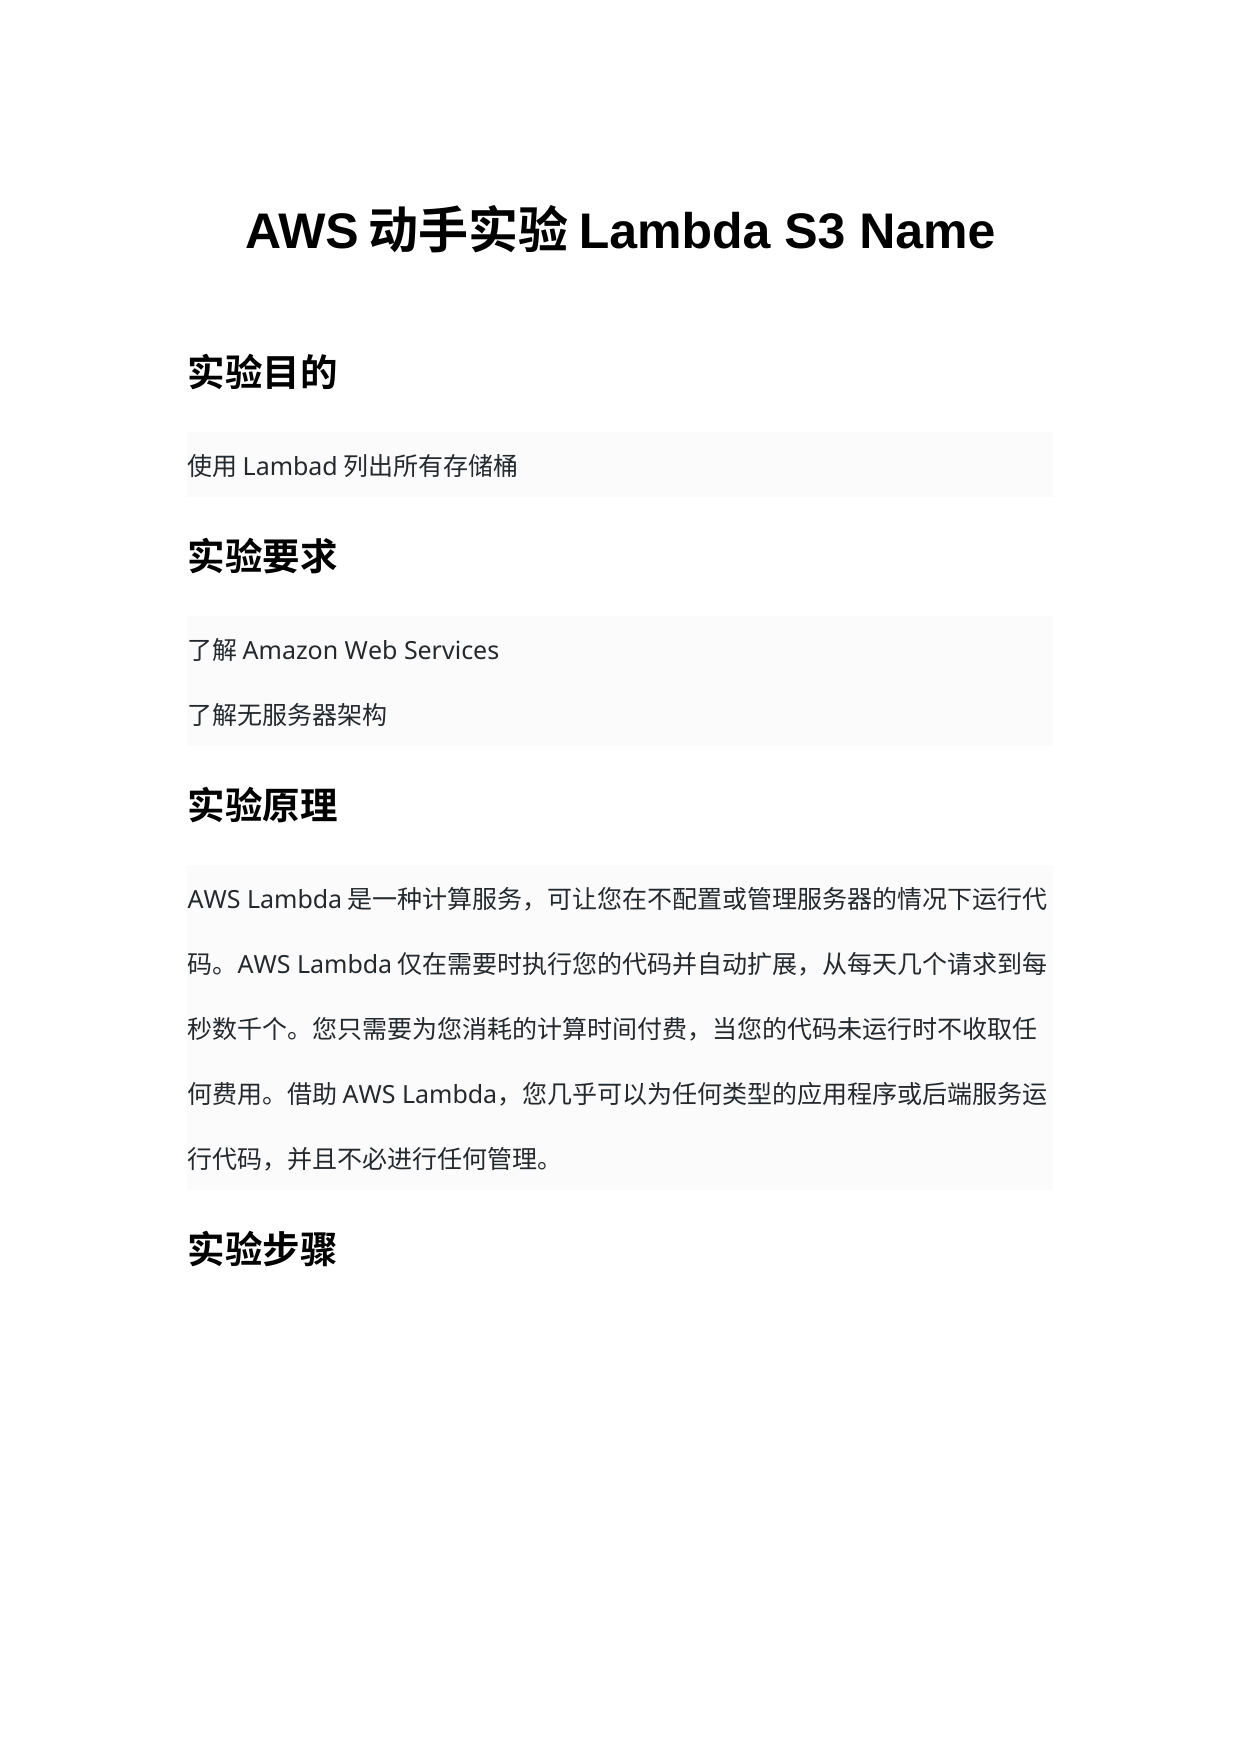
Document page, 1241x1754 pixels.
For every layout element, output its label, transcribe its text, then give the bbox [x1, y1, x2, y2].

text AWS动手实验Lambda S3 Name [187, 178, 1053, 275]
text 实验步骤 [187, 1215, 1053, 1280]
text 实验目的 [187, 338, 1053, 403]
text 使用Lambad列出所有存储桶 [187, 432, 1053, 497]
text 实验原理 [187, 771, 1053, 836]
text 实验要求 [187, 522, 1053, 587]
text AWS Lambda是一种计算服务，可让您在不配置或管理服务器的情况下运行代码。AWS Lambda仅在需要时执行您的代码并自动扩展，从每天几个请求到每秒数千个。您只需要为您消耗的计算时间付费，当您的代码未运行时不收取任何费用。借助AWS Lambda，您几乎可以为任何类型的应用程序或后端服务运行代码，并且不必进行任何管理。 [187, 865, 1053, 1190]
text 了解Amazon Web Services 了解无服务器架构 [187, 616, 1053, 746]
